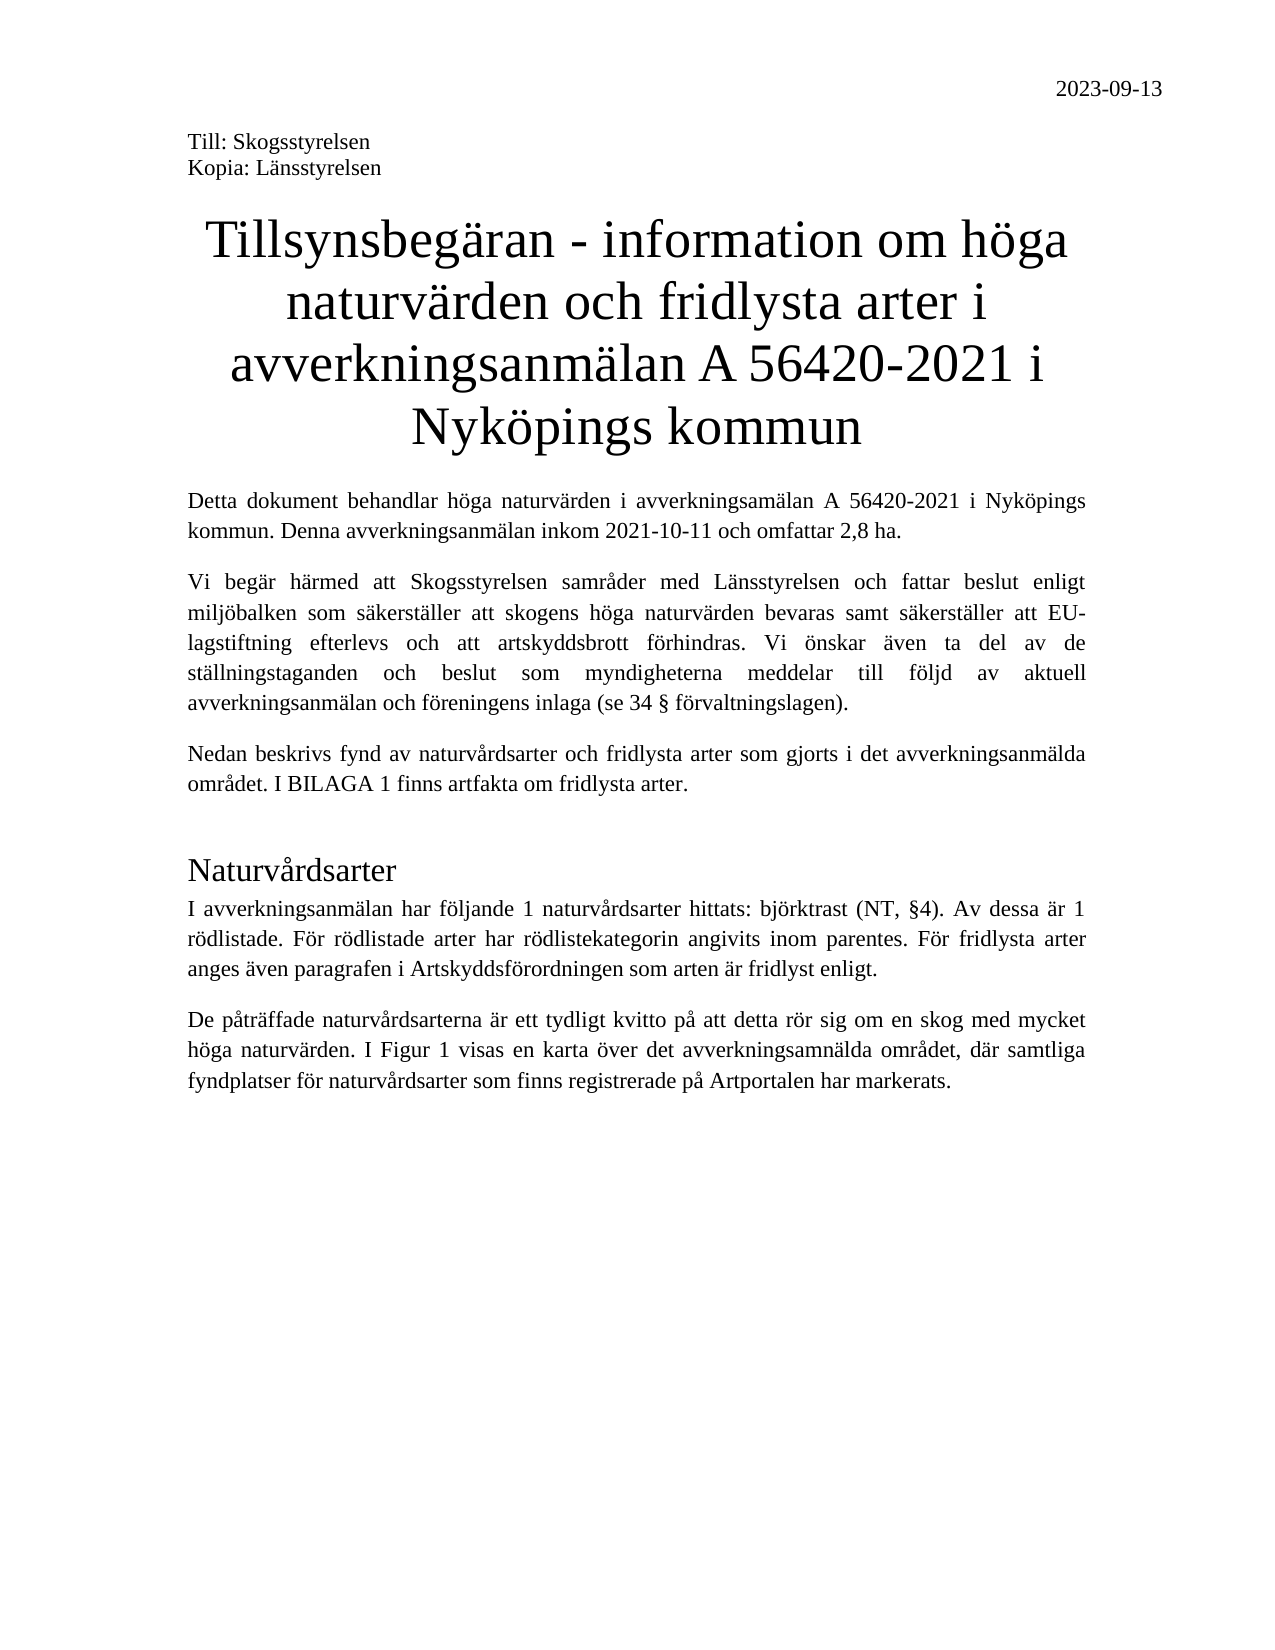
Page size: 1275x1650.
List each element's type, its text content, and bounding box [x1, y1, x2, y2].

text Vi begär härmed att Skogsstyrelsen samråder med Länsstyrelsen och fattar beslut enligt miljöbalken som säkerställer att skogens höga naturvärden bevaras samt säkerställer att EU-lagstiftning efterlevs och att artskyddsbrott förhindras. Vi önskar även ta del av de ställningstaganden och beslut som myndigheterna meddelar till följd av aktuell avverkningsanmälan och föreningens inlaga (se 34 § förvaltningslagen). [187, 568, 1087, 716]
title Tillsynsbegäran - information om höga naturvärden och fridlysta arter i avverkningsanmälan A 56420-2021 i Nyköpings kommun [187, 207, 1087, 456]
subtitle Naturvårdsarter [187, 851, 1087, 889]
text Detta dokument behandlar höga naturvärden i avverkningsamälan A 56420-2021 i Nyköpings kommun. Denna avverkningsanmälan inkom 2021-10-11 och omfattar 2,8 ha. [187, 487, 1087, 544]
text I avverkningsanmälan har följande 1 naturvårdsarter hittats: björktrast (NT, §4). Av dessa är 1 rödlistade. För rödlistade arter har rödlistekategorin angivits inom parentes. För fridlysta arter anges även paragrafen i Artskyddsförordningen som arten är fridlyst enligt. [187, 895, 1087, 982]
text Nedan beskrivs fynd av naturvårdsarter och fridlysta arter som gjorts i det avverkningsanmälda området. I BILAGA 1 finns artfakta om fridlysta arter. [187, 740, 1087, 797]
text De påträffade naturvårdsarterna är ett tydligt kvitto på att detta rör sig om en skog med mycket höga naturvärden. I Figur 1 visas en karta över det avverkningsamnälda området, där samtliga fyndplatser för naturvårdsarter som finns registrerade på Artportalen har markerats. [187, 1006, 1087, 1093]
